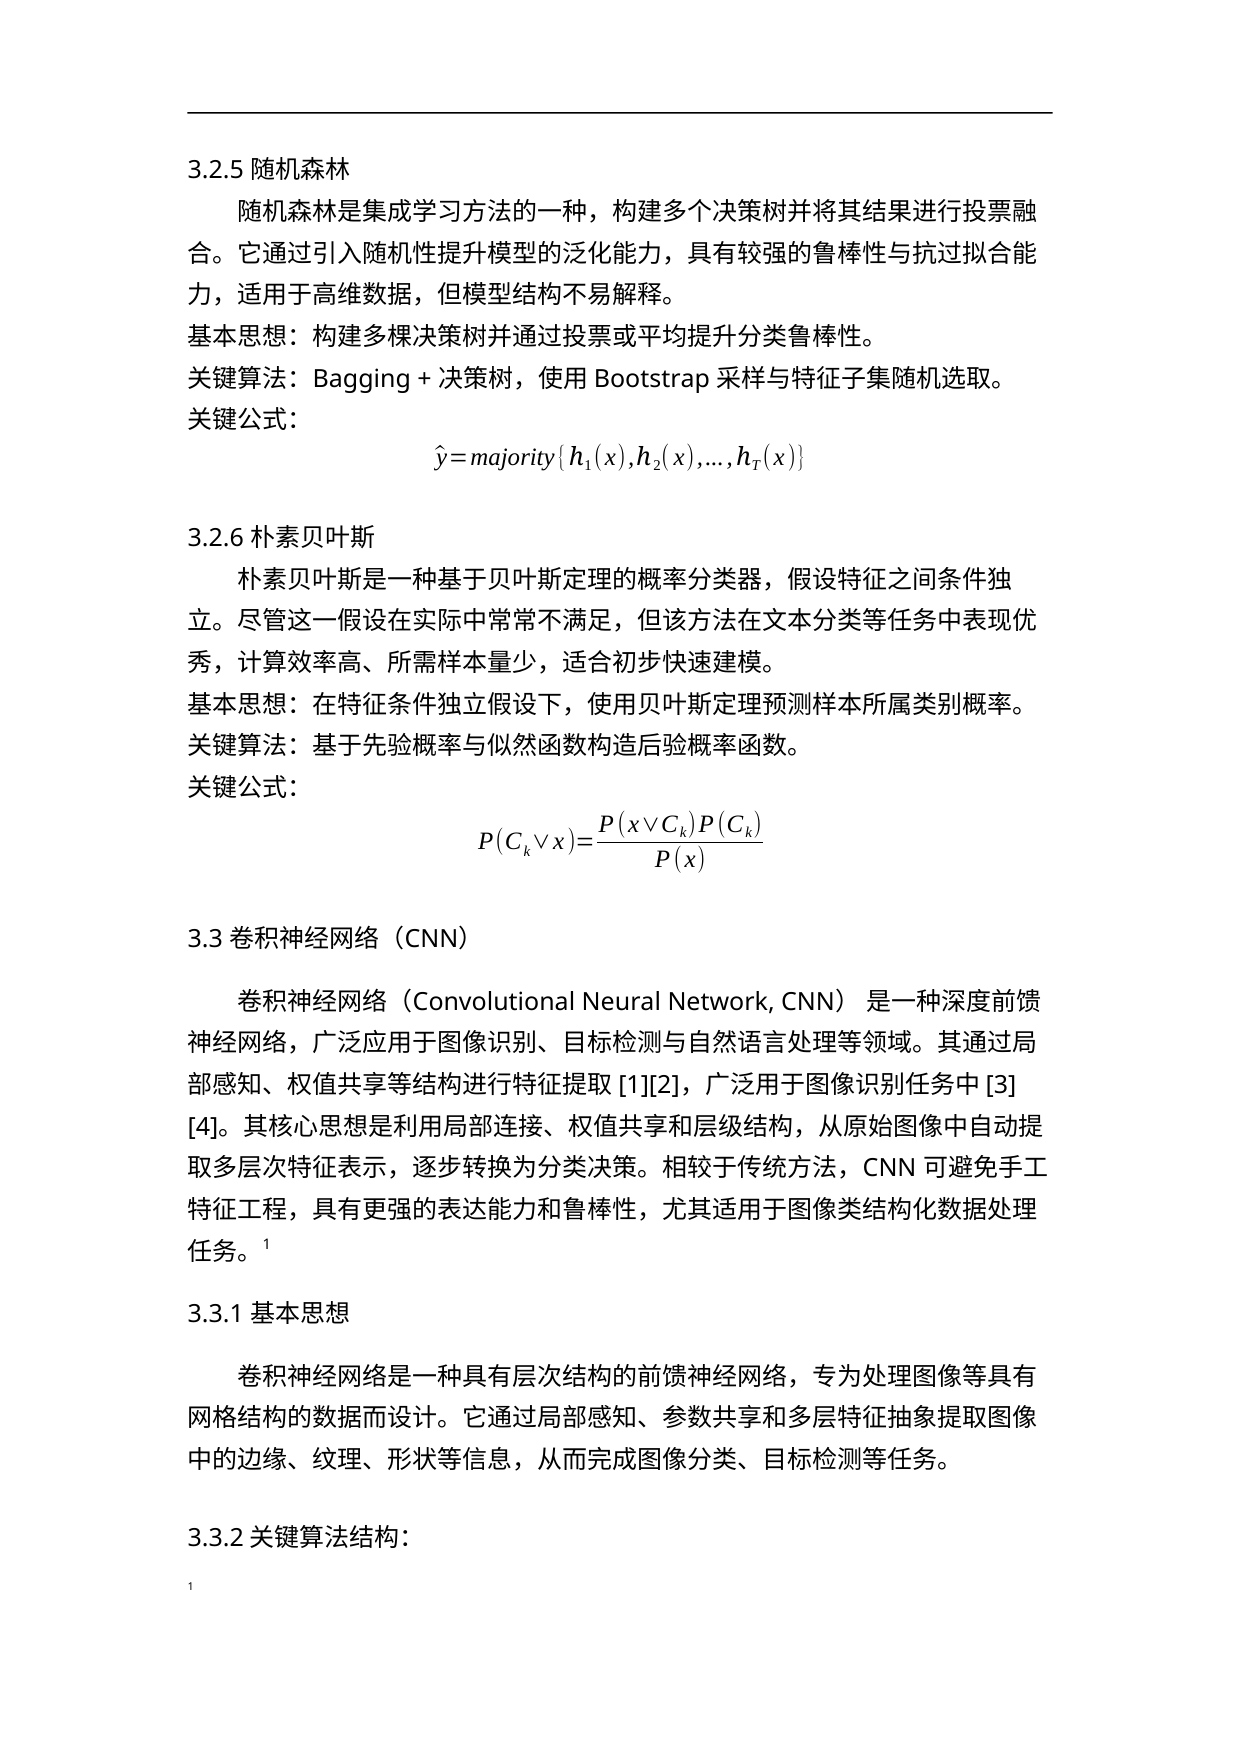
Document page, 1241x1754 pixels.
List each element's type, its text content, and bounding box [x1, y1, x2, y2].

text 基本思想：在特征条件独立假设下，使用贝叶斯定理预测样本所属类别概率。 关键算法：基于先验概率与似然函数构造后验概率函数。 关键公式： [187, 684, 1053, 804]
text 随机森林是集成学习方法的一种，构建多个决策树并将其结果进行投票融合。它通过引入随机性提升模型的泛化能力，具有较强的鲁棒性与抗过拟合能力，适用于高维数据，但模型结构不易解释。 [187, 192, 1053, 311]
subtitle 卷积神经网络（Convolutional Neural Network, CNN） 是一种深度前馈神经网络，广泛应用于图像识别、目标检测与自然语言处理等领域。其通过局部感知、权值共享等结构进行特征提取 [1][2]，广泛用于图像识别任务中 [3][4]。其核心思想是利用局部连接、权值共享和层级结构，从原始图像中自动提取多层次特征表示，逐步转换为分类决策。相较于传统方法，CNN 可避免手工特征工程，具有更强的表达能力和鲁棒性，尤其适用于图像类结构化数据处理任务。 [187, 981, 1053, 1267]
text 3.3 卷积神经网络（CNN） [187, 919, 1053, 955]
text 3.3.2关键算法结构： [187, 1517, 1053, 1553]
text 3.2.5 随机森林 [187, 150, 1053, 186]
subtitle 卷积神经网络是一种具有层次结构的前馈神经网络，专为处理图像等具有网格结构的数据而设计。它通过局部感知、参数共享和多层特征抽象提取图像中的边缘、纹理、形状等信息，从而完成图像分类、目标检测等任务。 [187, 1356, 1053, 1476]
text 朴素贝叶斯是一种基于贝叶斯定理的概率分类器，假设特征之间条件独立。尽管这一假设在实际中常常不满足，但该方法在文本分类等任务中表现优秀，计算效率高、所需样本量少，适合初步快速建模。 [187, 559, 1053, 679]
text 3.2.6 朴素贝叶斯 [187, 517, 1053, 554]
subtitle 3.3.1 基本思想 [187, 1294, 1053, 1330]
text 基本思想：构建多棵决策树并通过投票或平均提升分类鲁棒性。 关键算法：Bagging + 决策树，使用 Bootstrap 采样与特征子集随机选取。 关键公式： [187, 317, 1053, 436]
